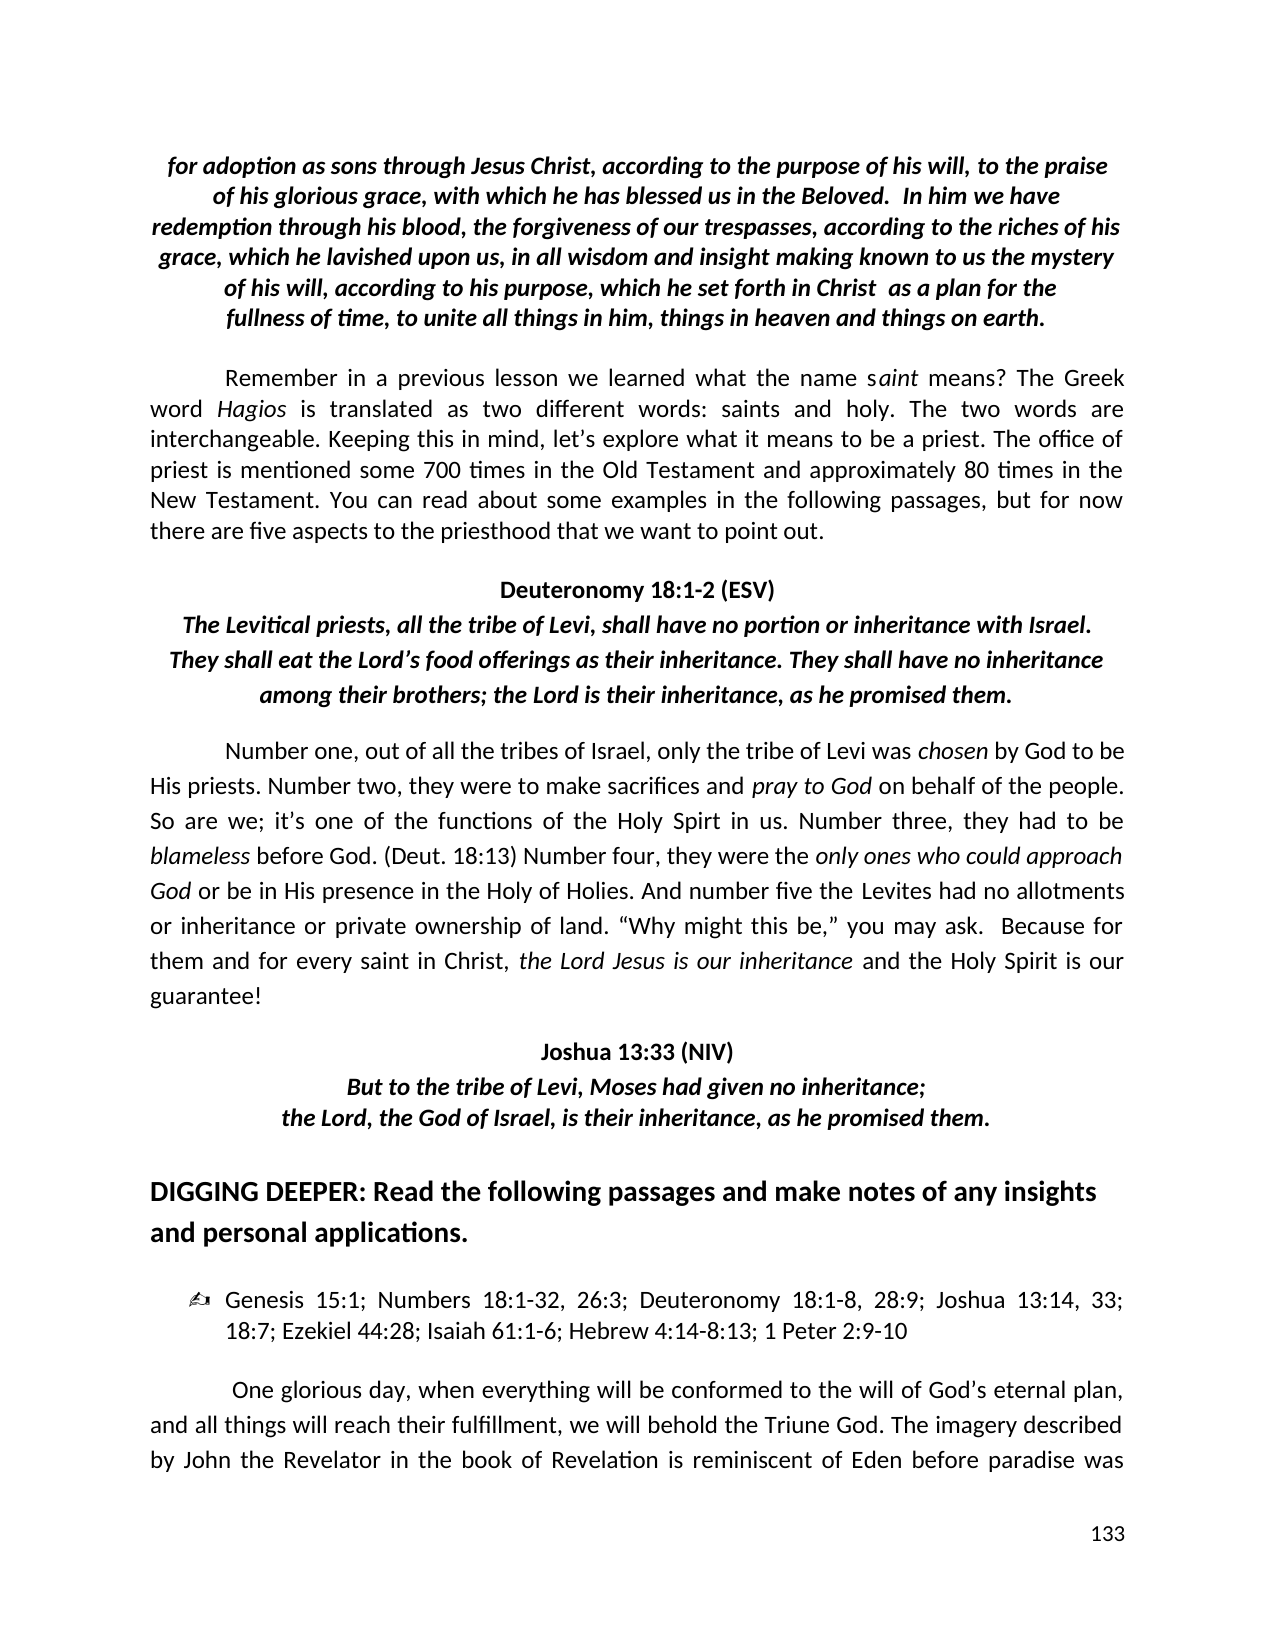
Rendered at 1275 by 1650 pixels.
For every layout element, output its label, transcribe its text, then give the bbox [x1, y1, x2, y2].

text for adoption as sons through Jesus Christ, according to the purpose of his will, to the praise [150, 150, 1125, 181]
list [150, 1374, 1125, 1475]
text The Levitical priests, all the tribe of Levi, shall have no portion or inheritance with Israel. [150, 609, 1125, 640]
text Remember in a previous lesson we learned what the name saint means? The Greek word Hagios is translated as two different words: saints and holy. The two words are interchangeable. Keeping this in mind, let’s explore what it means to be a priest. The office of priest is mentioned some 700 times in the Old Testament and approximately 80 times in the New Testament. You can read about some examples in the following passages, but for now there are five aspects to the priesthood that we want to point out. [150, 362, 1125, 545]
text the Lord, the God of Israel, is their inheritance, as he promised them. [150, 1102, 1125, 1132]
text of his will, according to his purpose, which he set forth in Christ as a plan for the [150, 272, 1125, 303]
text of his glorious grace, with which he has blessed us in the Beloved. In him we have redemption through his blood, the forgiveness of our trespasses, according to the riches of his grace, which he lavished upon us, in all wisdom and insight making known to us the mystery [150, 181, 1125, 272]
text But to the tribe of Levi, Moses had given no inheritance; [150, 1071, 1125, 1102]
list Number one, out of all the tribes of Israel, only the tribe of Levi was chosen by God to be His priests. Number two, they were to make sacrifices and pray to God on behalf of the people. So are we; it’s one of the functions of the Holy Spirt in us. Number three, they had to be blameless before God. (Deut. 18:13) Number four, they were the only ones who could approach God or be in His presence in the Holy of Holies. And number five the Levites had no allotments or inheritance or private ownership of land. “Why might this be,” you may ask. Because for them and for every saint in Christ, the Lord Jesus is our inheritance and the Holy Spirit is our guarantee! [150, 735, 1125, 1011]
text Deuteronomy 18:1-2 (ESV) [150, 574, 1125, 605]
list DIGGING DEEPER: Read the following passages and make notes of any insights and personal applications. [150, 1173, 1125, 1250]
text They shall eat the Lord’s food offerings as their inheritance. They shall have no inheritance among their brothers; the Lord is their inheritance, as he promised them. [150, 644, 1125, 710]
text Joshua 13:33 (NIV) [150, 1036, 1125, 1067]
list Genesis 15:1; Numbers 18:1-32, 26:3; Deuteronomy 18:1-8, 28:9; Joshua 13:14, 33; 18:7; Ezekiel 44:28; Isaiah 61:1-6; Hebrew 4:14-8:13; 1 Peter 2:9-10 [187, 1284, 1125, 1345]
text fullness of time, to unite all things in him, things in heaven and things on earth. [150, 303, 1125, 333]
